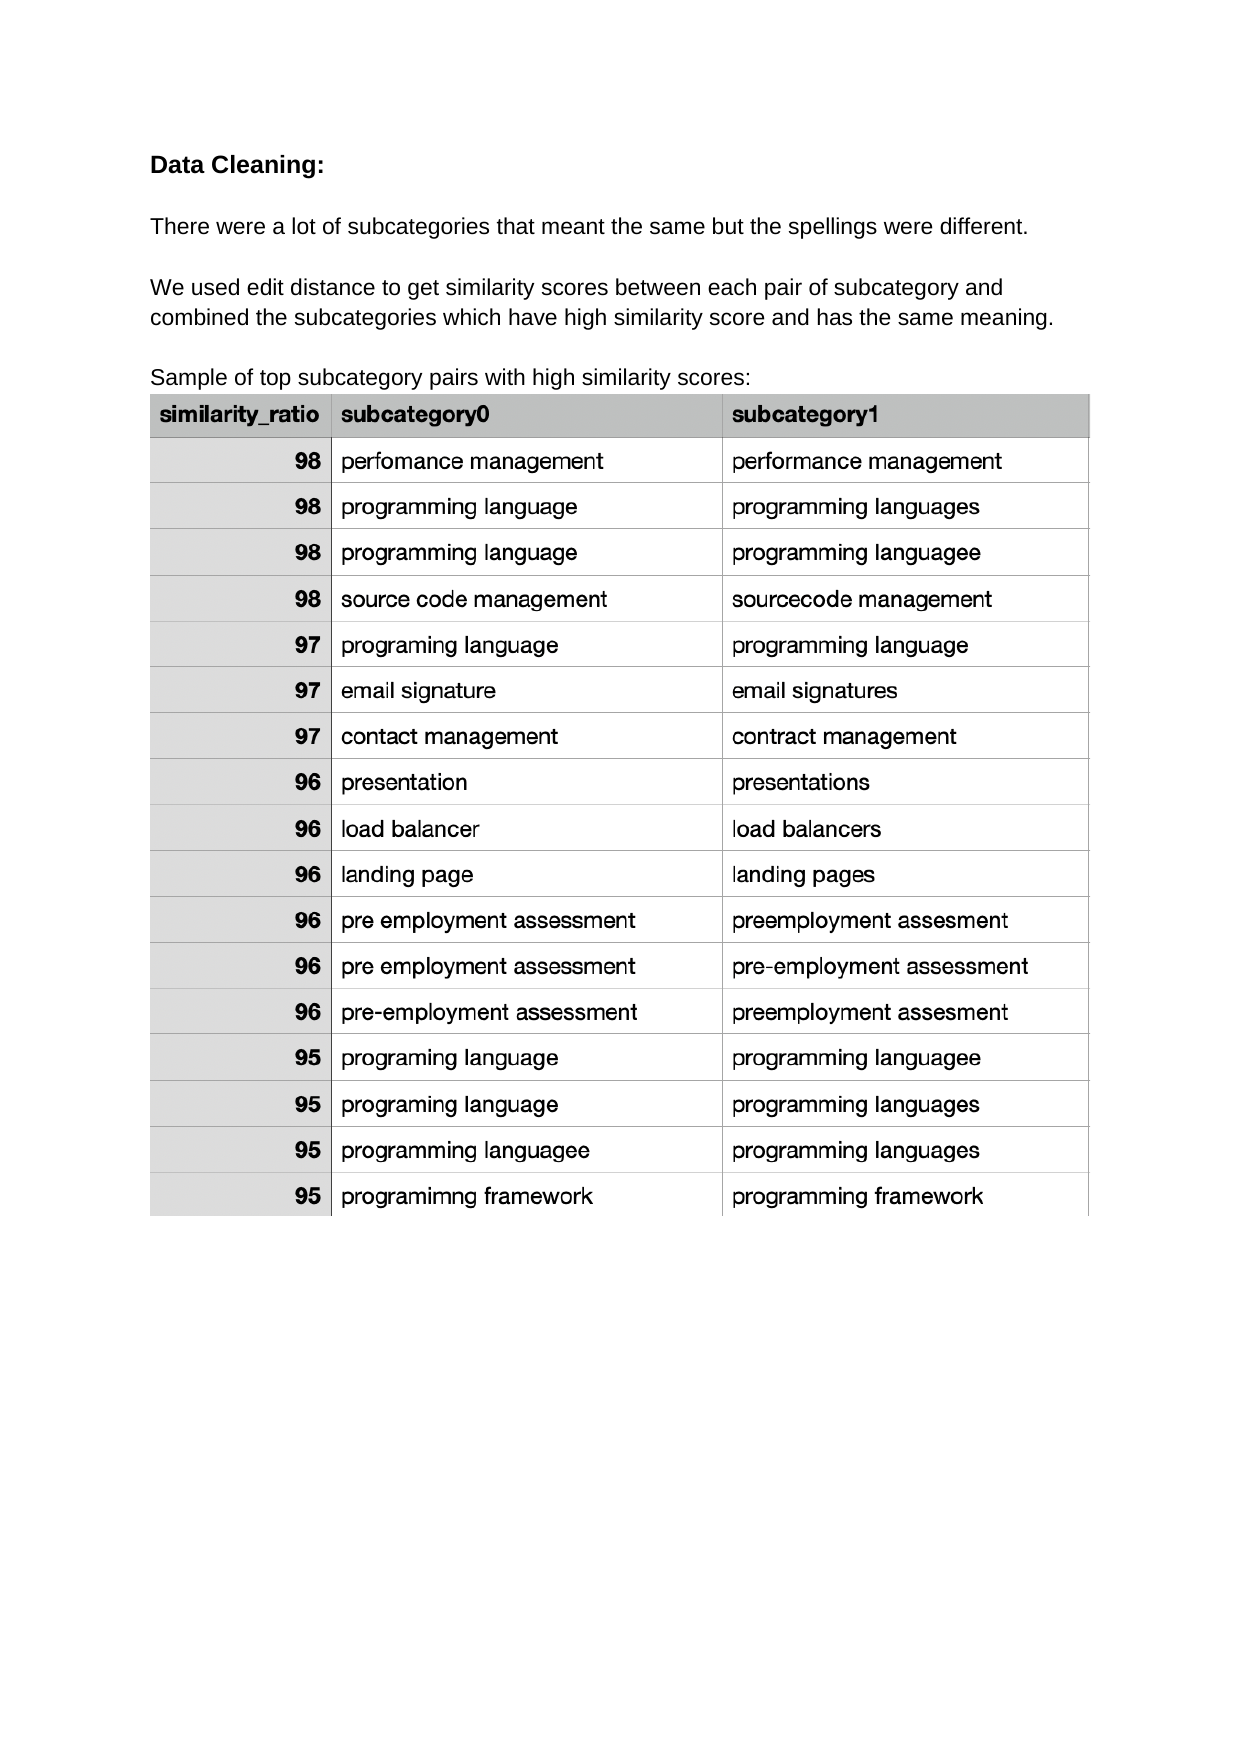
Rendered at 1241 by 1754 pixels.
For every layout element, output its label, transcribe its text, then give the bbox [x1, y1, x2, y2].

text Sample of top subcategory pairs with high similarity scores: [150, 364, 1090, 391]
picture [150, 394, 1091, 1216]
text Data Cleaning: [150, 150, 1090, 179]
text There were a lot of subcategories that meant the same but the spellings were different. [150, 213, 1090, 239]
text We used edit distance to get similarity scores between each pair of subcategory and combined the subcategories which have high similarity score and has the same meaning. [150, 274, 1090, 330]
